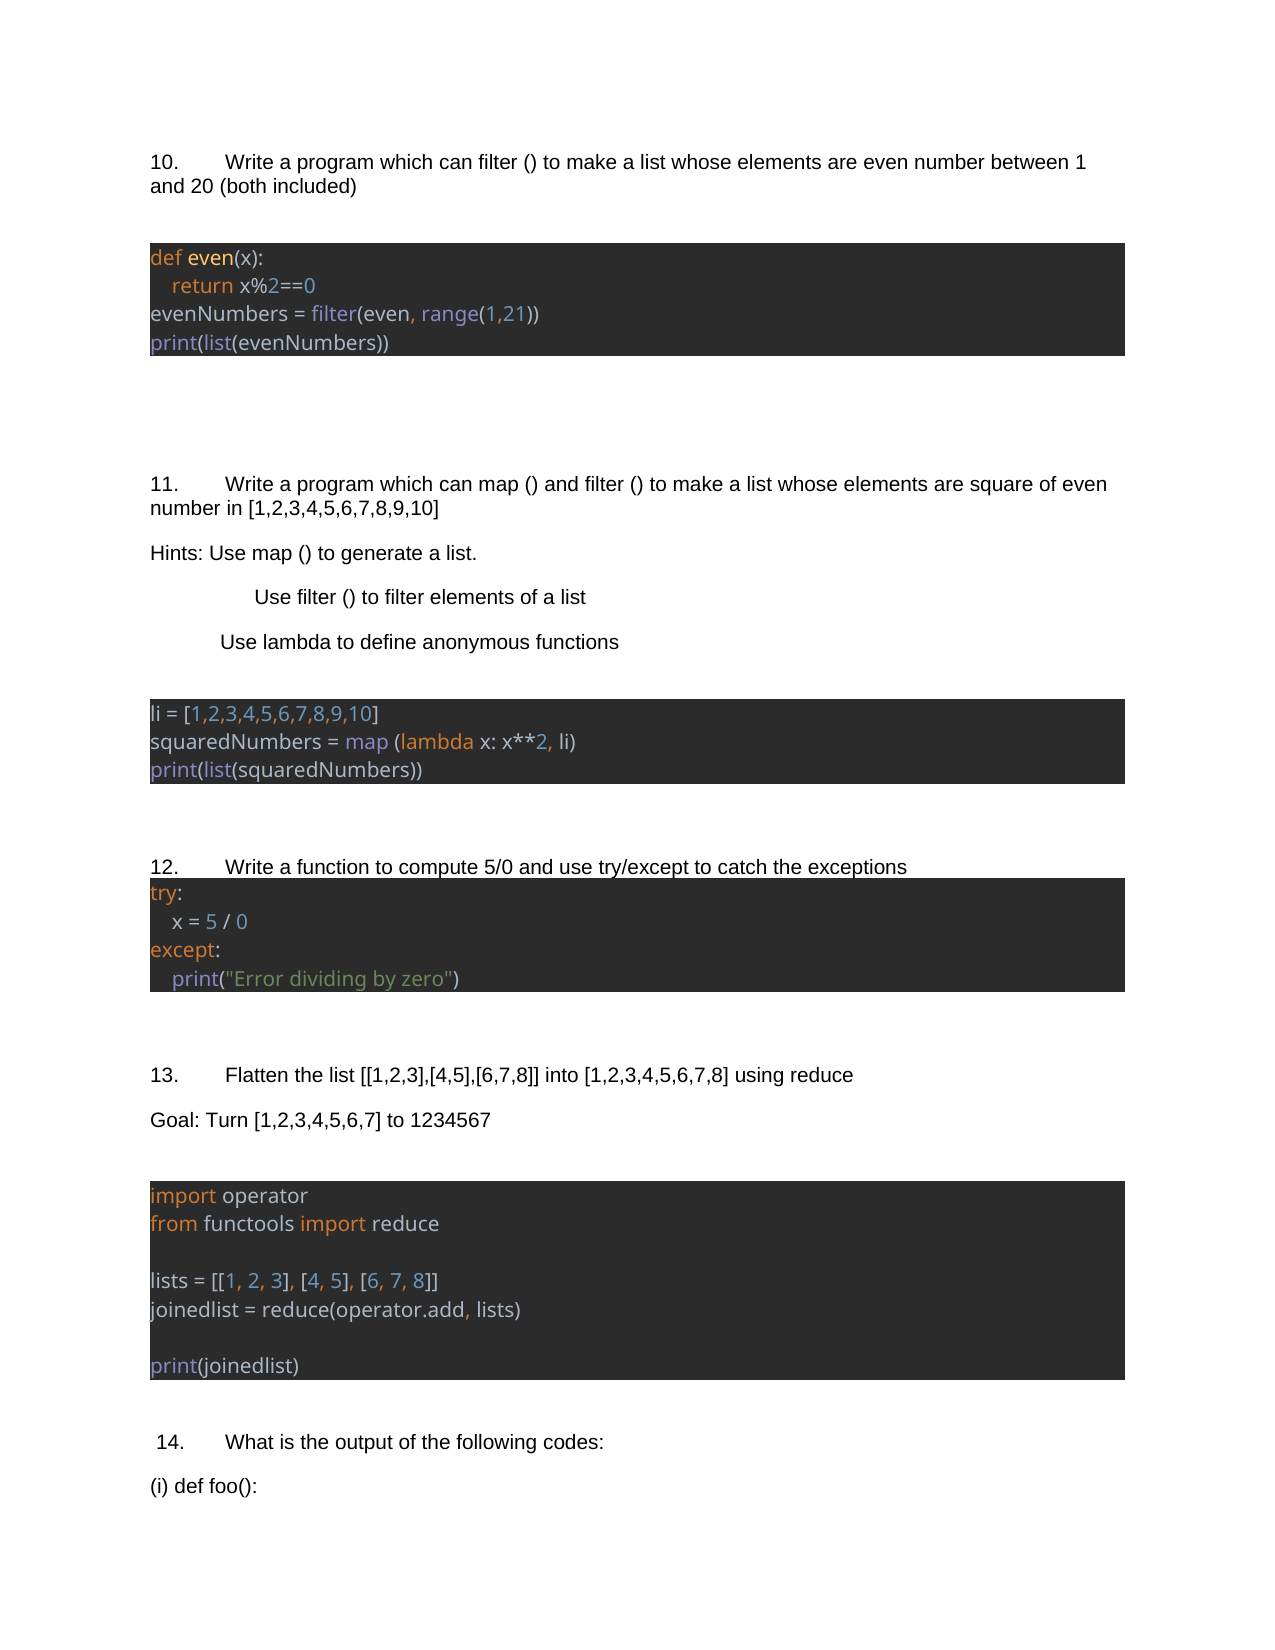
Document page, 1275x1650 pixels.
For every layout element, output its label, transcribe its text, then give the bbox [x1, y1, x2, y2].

text (i) def foo(): [150, 1474, 1125, 1498]
text Hints: Use map () to generate a list. [150, 540, 1125, 564]
text Use lambda to define anonymous functions [150, 630, 1125, 654]
text 13. Flatten the list [[1,2,3],[4,5],[6,7,8]] into [1,2,3,4,5,6,7,8] using reduce [150, 1063, 1125, 1087]
text try: x = 5 / 0 except: print("Error dividing by zero") [150, 878, 1125, 992]
text 14. What is the output of the following codes: [150, 1429, 1125, 1453]
text Use filter () to filter elements of a list [150, 585, 1125, 609]
text Goal: Turn [1,2,3,4,5,6,7] to 1234567 [150, 1107, 1125, 1131]
text 11. Write a program which can map () and filter () to make a list whose elements are square of even number in [1,2,3,4,5,6,7,8,9,10] [150, 472, 1125, 519]
text def even(x): return x%2==0 evenNumbers = filter(even, range(1,21)) print(list(evenNumbers)) [150, 243, 1125, 356]
text 12. Write a function to compute 5/0 and use try/except to catch the exceptions [150, 854, 1125, 878]
text 10. Write a program which can filter () to make a list whose elements are even number between 1 and 20 (both included) [150, 150, 1125, 198]
text import operator from functools import reduce lists = [[1, 2, 3], [4, 5], [6, 7, 8]] joinedlist = reduce(operator.add, lists) print(joinedlist) [150, 1181, 1125, 1380]
text li = [1,2,3,4,5,6,7,8,9,10] squaredNumbers = map (lambda x: x**2, li) print(list(squaredNumbers)) [150, 699, 1125, 784]
